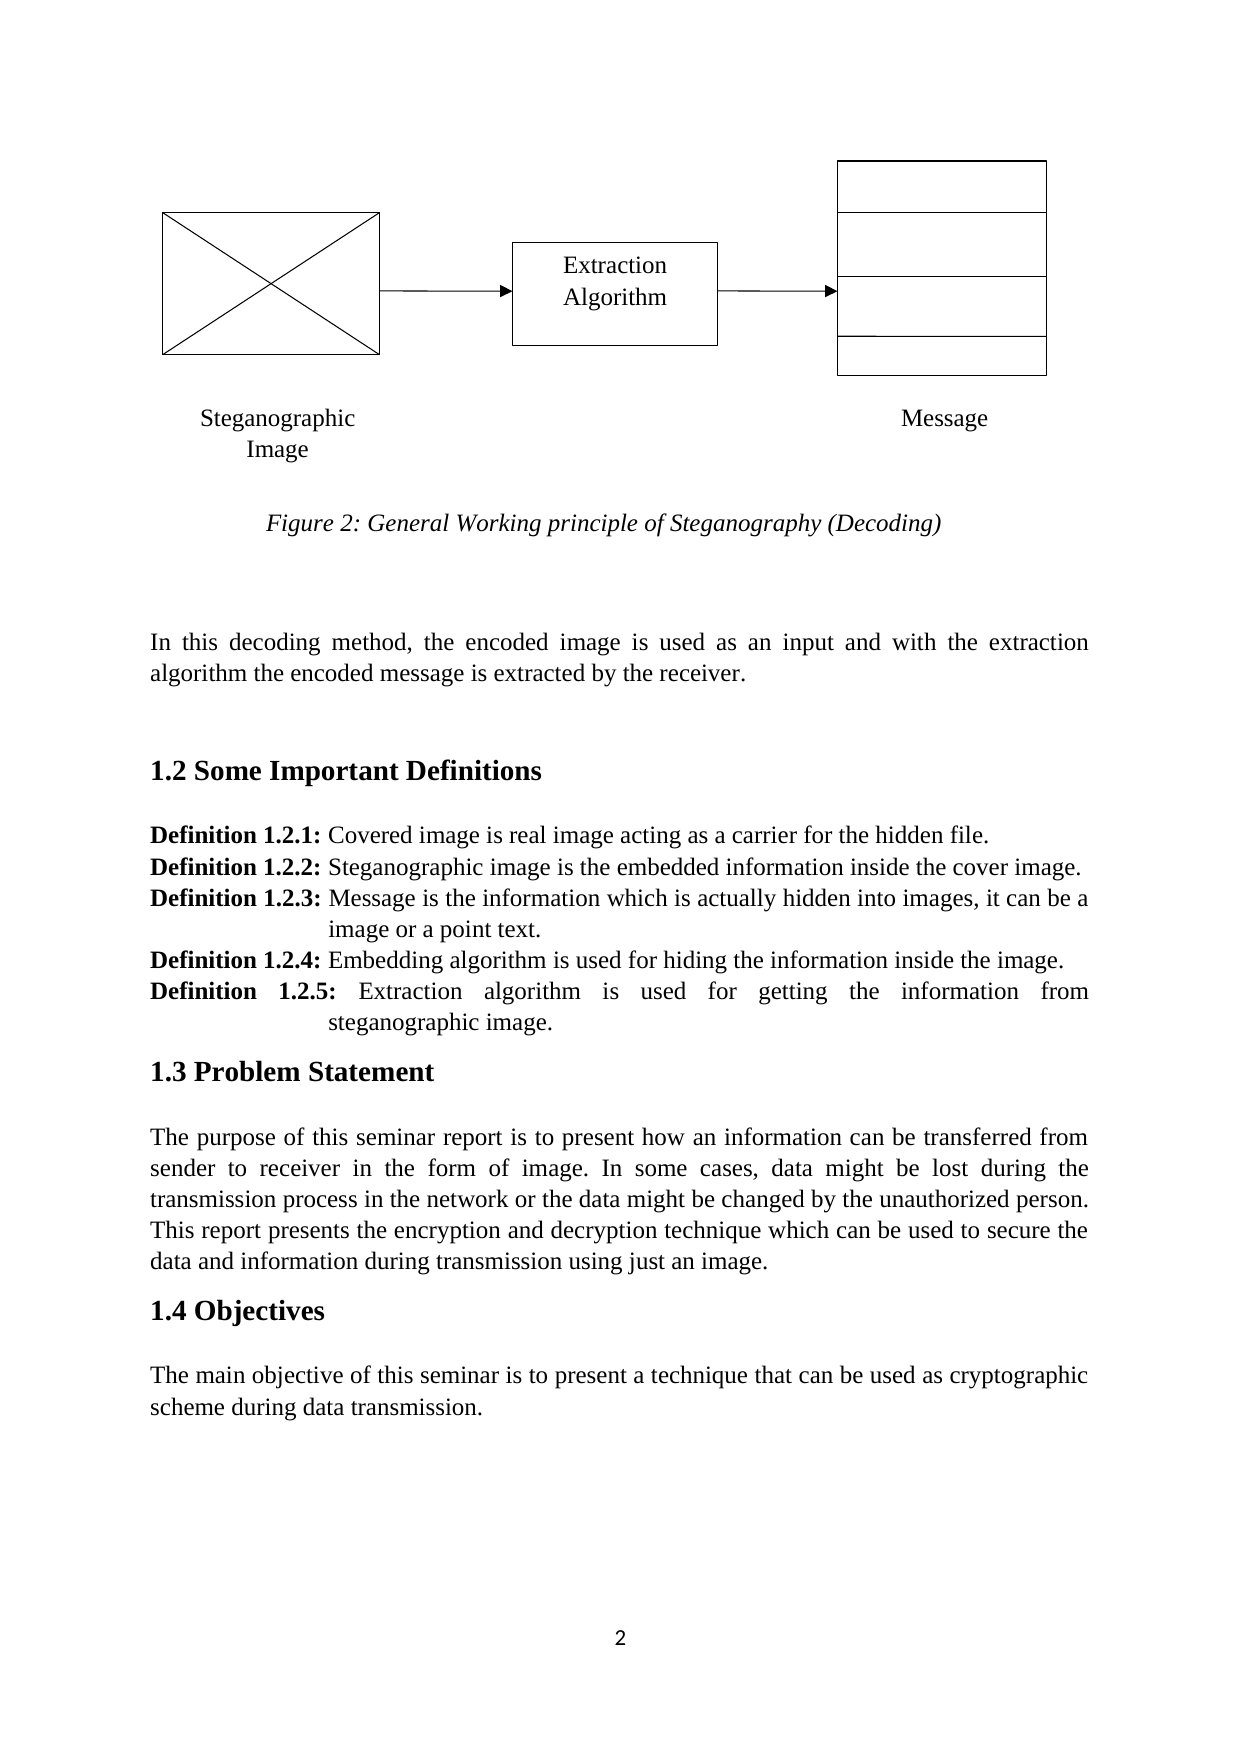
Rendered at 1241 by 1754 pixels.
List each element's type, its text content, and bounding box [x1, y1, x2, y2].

list Definition 1.2.2: Steganographic image is the embedded information inside the cover image. [150, 852, 1090, 880]
text The main objective of this seminar is to present a technique that can be used as cryptographic scheme during data transmission. [150, 1361, 1090, 1420]
list Definition 1.2.5: Extraction algorithm is used for getting the information from steganographic image. [150, 976, 1090, 1036]
text In this decoding method, the encoded image is used as an input and with the extraction algorithm the encoded message is extracted by the receiver. [150, 627, 1090, 687]
subtitle Some Important Definitions [150, 753, 1090, 787]
subtitle Problem Statement [150, 1054, 1090, 1088]
list Definition 1.2.1: Covered image is real image acting as a carrier for the hidden file. [150, 821, 1090, 849]
text The purpose of this seminar report is to present how an information can be transferred from sender to receiver in the form of image. In some cases, data might be lost during the transmission process in the network or the data might be changed by the unauthorized person. This report presents the encryption and decryption technique which can be used to secure the data and information during transmission using just an image. [150, 1122, 1090, 1274]
subtitle Objectives [150, 1293, 1090, 1327]
list Definition 1.2.3: Message is the information which is actually hidden into images, it can be a image or a point text. [150, 883, 1090, 942]
list Definition 1.2.4: Embedding algorithm is used for hiding the information inside the image. [150, 945, 1090, 973]
